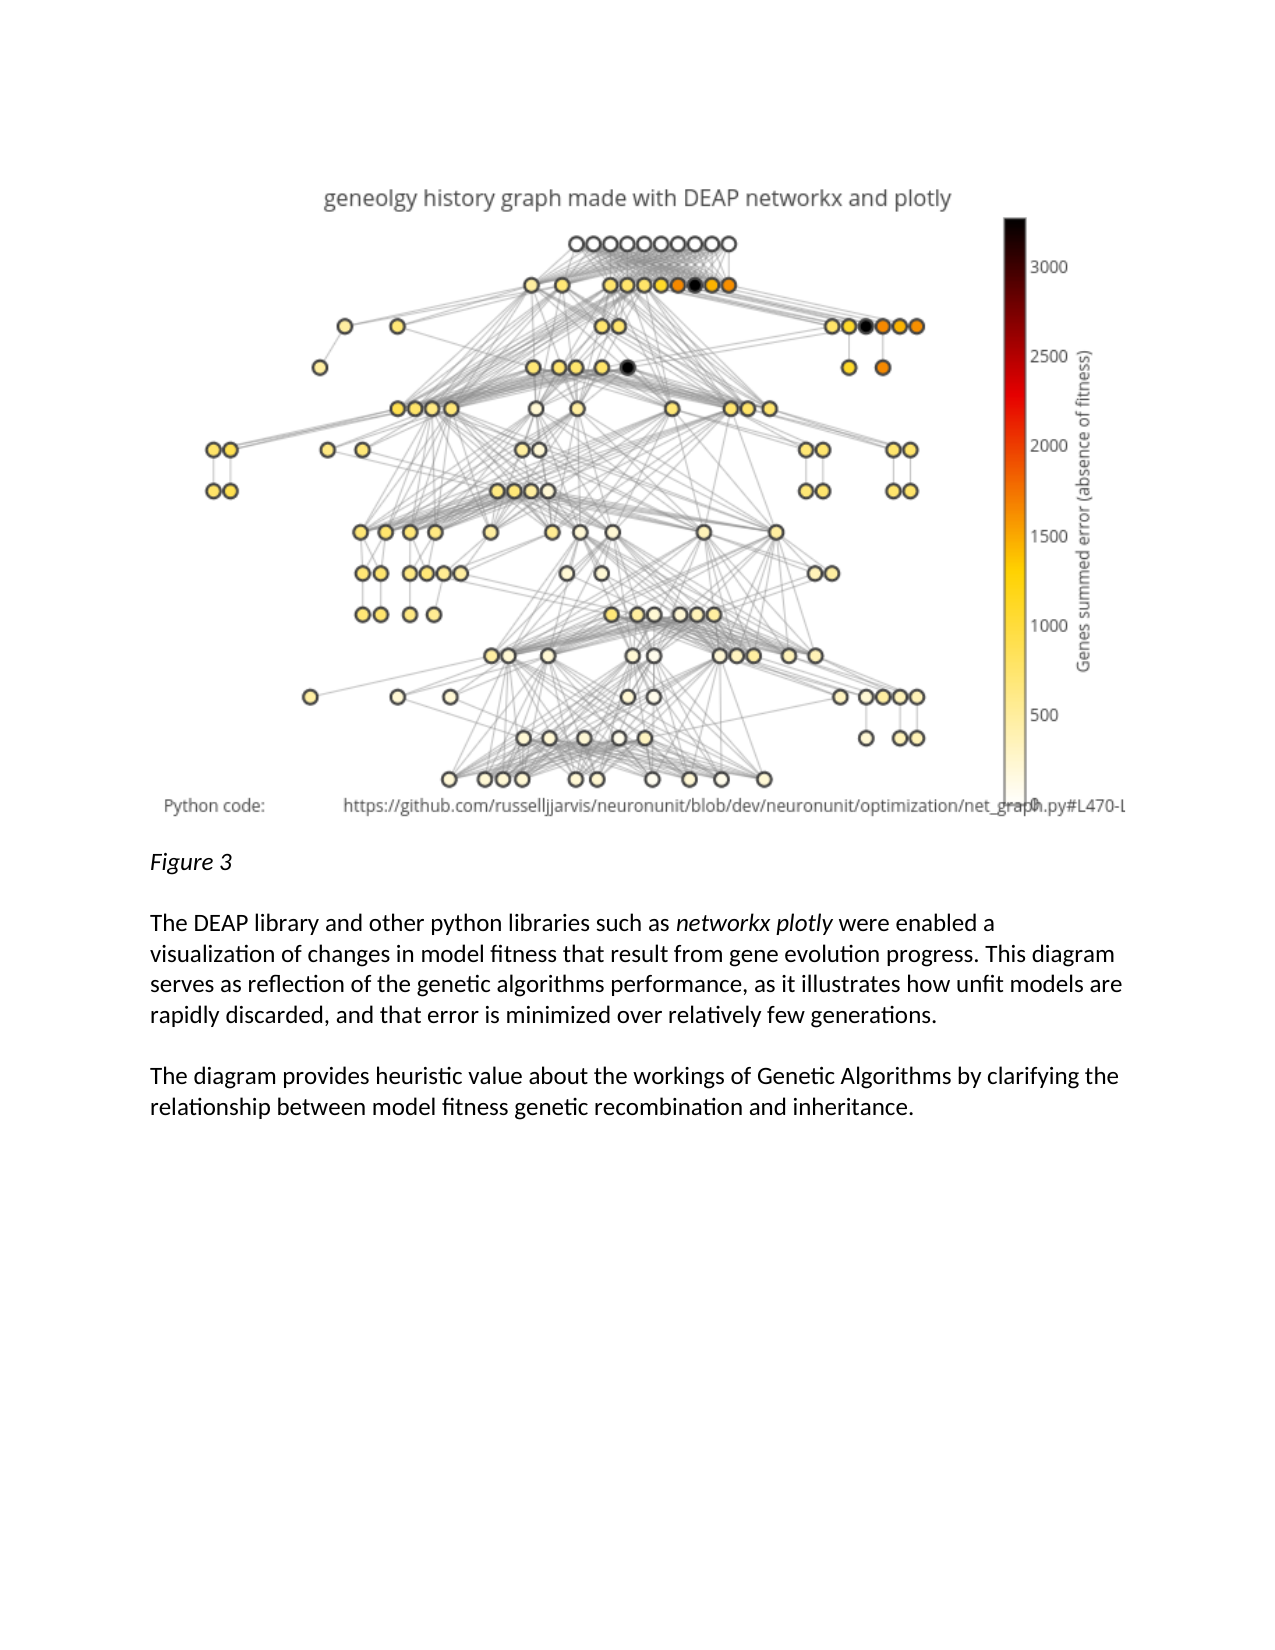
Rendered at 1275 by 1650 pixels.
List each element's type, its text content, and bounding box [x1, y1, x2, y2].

text The DEAP library and other python libraries such as networkx plotly were enabled a visualization of changes in model fitness that result from gene evolution progress. This diagram serves as reflection of the genetic algorithms performance, as it illustrates how unfit models are rapidly discarded, and that error is minimized over relatively few generations. [150, 907, 1125, 1029]
picture [150, 150, 1125, 847]
text Figure 3 [150, 847, 1125, 877]
text The diagram provides heuristic value about the workings of Genetic Algorithms by clarifying the relationship between model fitness genetic recombination and inheritance. [150, 1060, 1125, 1121]
